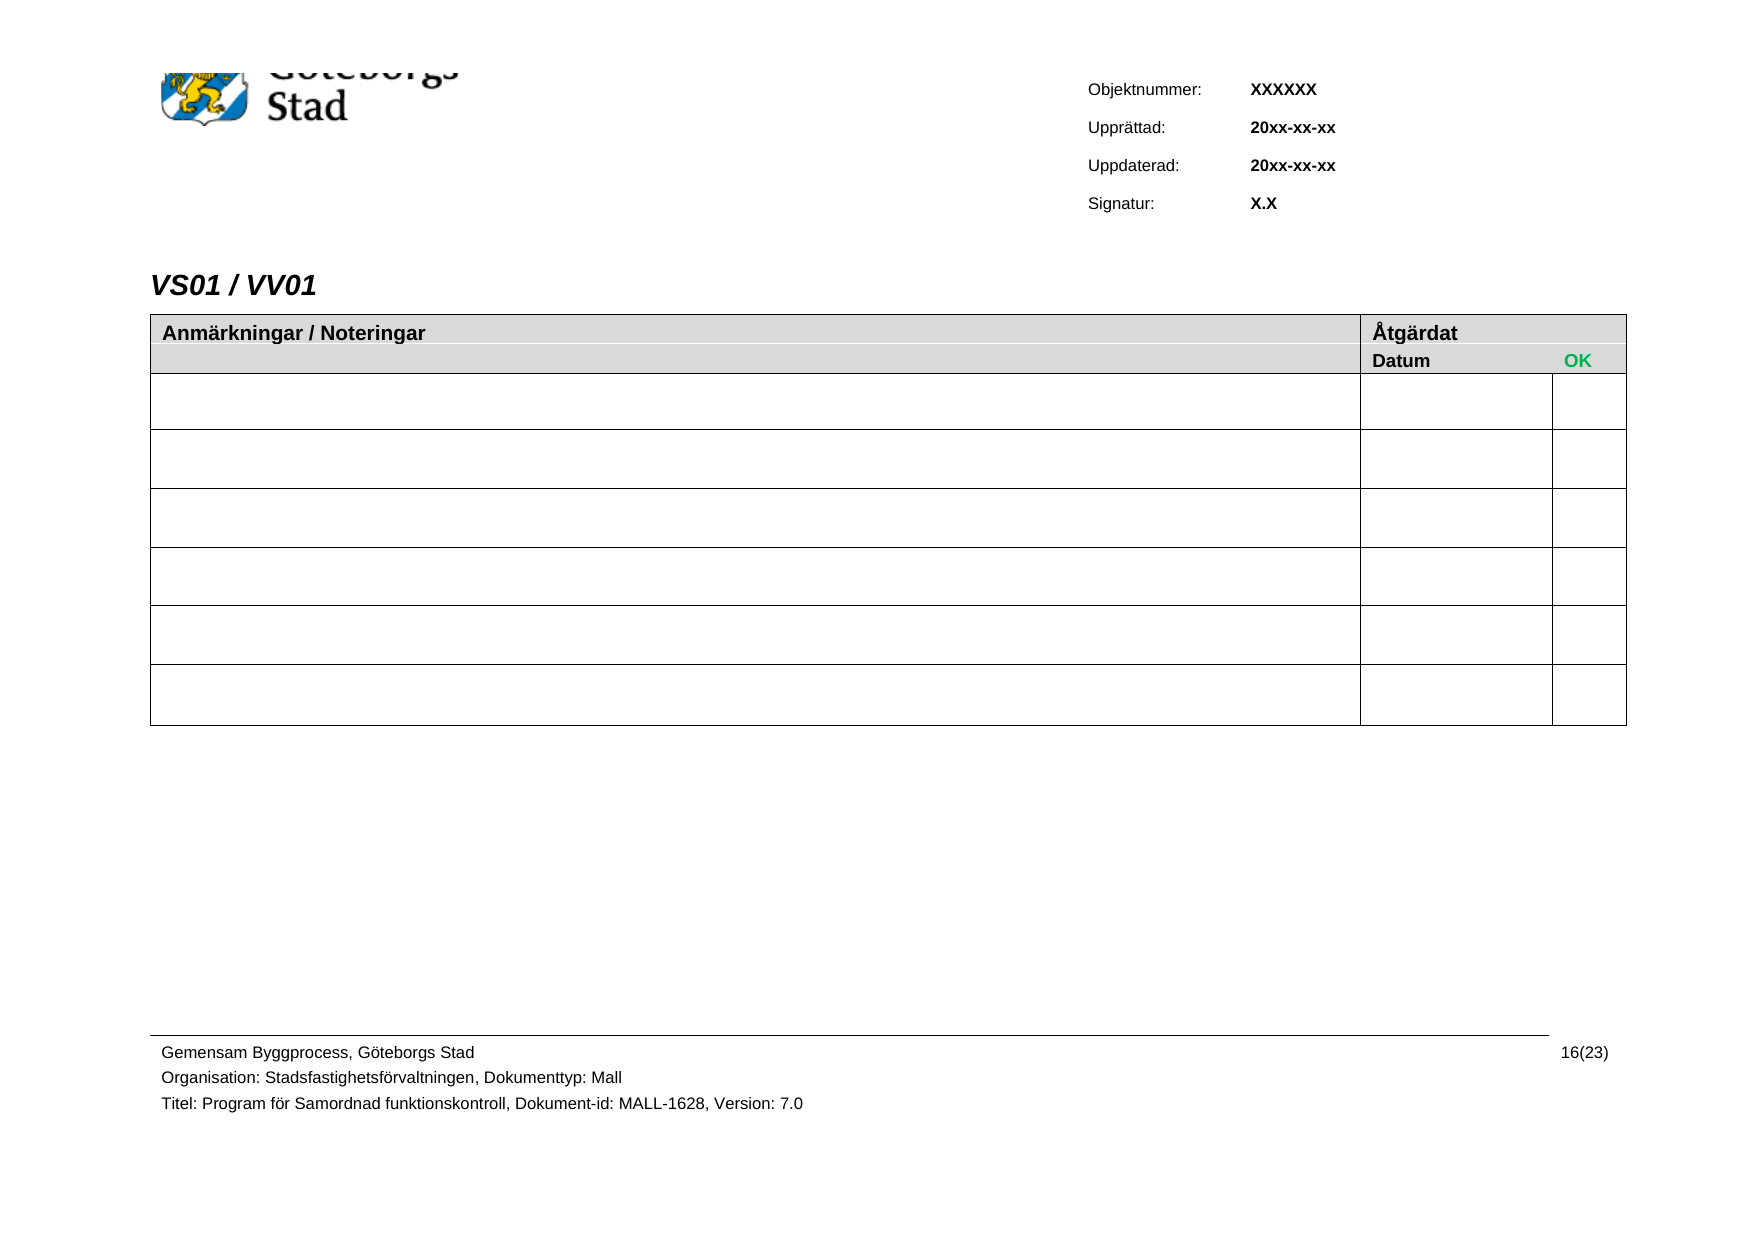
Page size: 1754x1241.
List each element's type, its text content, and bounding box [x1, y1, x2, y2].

table_cell [1361, 430, 1552, 487]
table_header Åtgärdat [1361, 315, 1553, 343]
table_cell [1553, 548, 1626, 605]
table_cell [151, 374, 1360, 429]
table_cell [1553, 606, 1626, 664]
table_cell [151, 489, 1360, 547]
table_cell [1553, 430, 1626, 487]
picture [161, 73, 459, 126]
table_cell [1361, 606, 1552, 664]
table_cell [151, 430, 1360, 487]
table_cell Datum [1361, 344, 1553, 373]
table_cell [1361, 548, 1552, 605]
table_cell [1553, 665, 1626, 724]
table_cell [151, 548, 1360, 605]
table_cell [151, 665, 1360, 724]
table_cell [1553, 489, 1626, 547]
table_header Anmärkningar / Noteringar [151, 315, 1360, 343]
table_header [1553, 315, 1626, 343]
table_cell [151, 344, 1360, 373]
table_cell [1361, 489, 1552, 547]
table_cell OK [1553, 344, 1626, 373]
table_cell [151, 606, 1360, 664]
table_cell [1361, 665, 1552, 724]
subtitle VS01 / VV01 [150, 268, 1604, 301]
table_cell [1361, 374, 1552, 429]
table_cell [1553, 374, 1626, 429]
